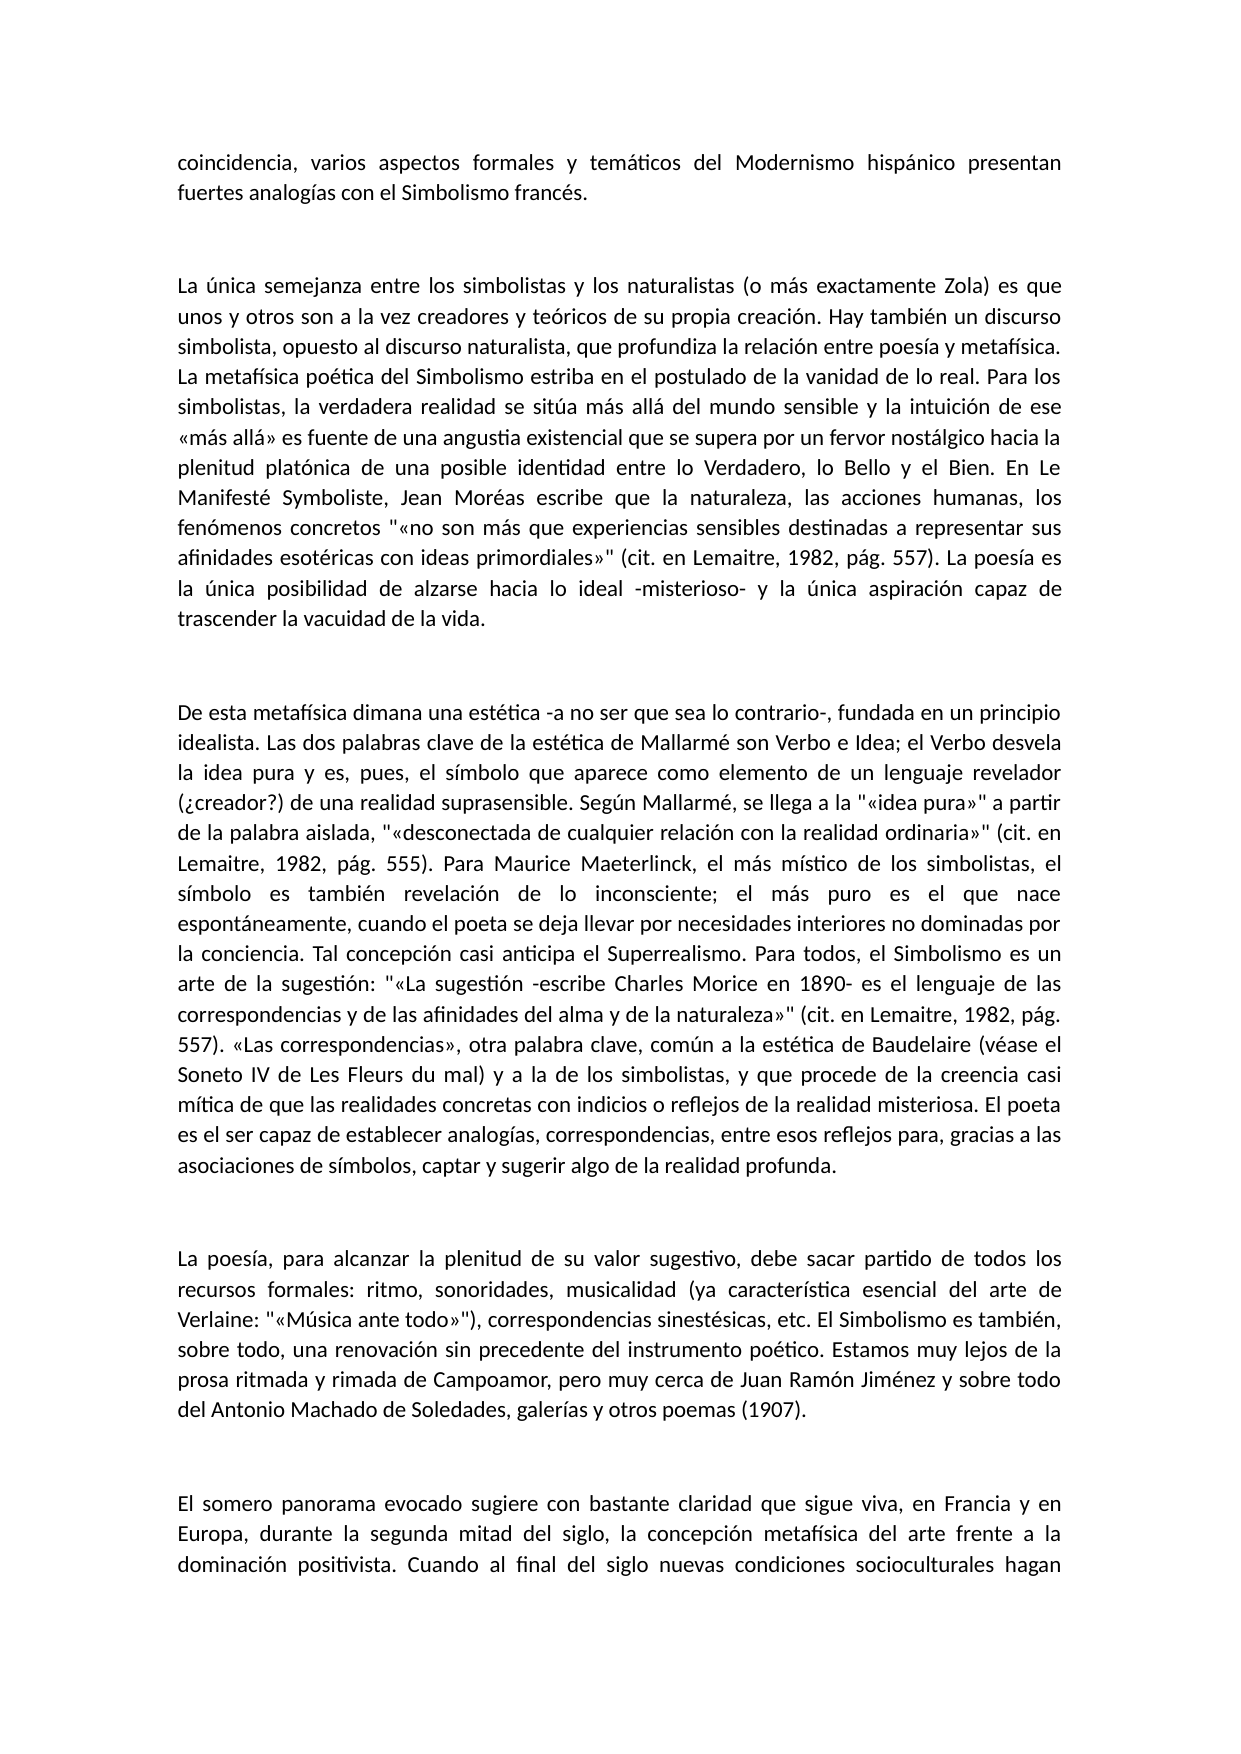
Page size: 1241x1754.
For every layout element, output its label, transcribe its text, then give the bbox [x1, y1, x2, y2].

text La única semejanza entre los simbolistas y los naturalistas (o más exactamente Zola) es que unos y otros son a la vez creadores y teóricos de su propia creación. Hay también un discurso simbolista, opuesto al discurso naturalista, que profundiza la relación entre poesía y metafísica. La metafísica poética del Simbolismo estriba en el postulado de la vanidad de lo real. Para los simbolistas, la verdadera realidad se sitúa más allá del mundo sensible y la intuición de ese «más allá» es fuente de una angustia existencial que se supera por un fervor nostálgico hacia la plenitud platónica de una posible identidad entre lo Verdadero, lo Bello y el Bien. En Le Manifesté Symboliste, Jean Moréas escribe que la naturaleza, las acciones humanas, los fenómenos concretos "«no son más que experiencias sensibles destinadas a representar sus afinidades esotéricas con ideas primordiales»" (cit. en Lemaitre, 1982, pág. 557). La poesía es la única posibilidad de alzarse hacia lo ideal -misterioso- y la única aspiración capaz de trascender la vacuidad de la vida. [177, 272, 1063, 632]
text La poesía, para alcanzar la plenitud de su valor sugestivo, debe sacar partido de todos los recursos formales: ritmo, sonoridades, musicalidad (ya característica esencial del arte de Verlaine: "«Música ante todo»"), correspondencias sinestésicas, etc. El Simbolismo es también, sobre todo, una renovación sin precedente del instrumento poético. Estamos muy lejos de la prosa ritmada y rimada de Campoamor, pero muy cerca de Juan Ramón Jiménez y sobre todo del Antonio Machado de Soledades, galerías y otros poemas (1907). [177, 1244, 1063, 1423]
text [177, 148, 1063, 206]
text De esta metafísica dimana una estética -a no ser que sea lo contrario-, fundada en un principio idealista. Las dos palabras clave de la estética de Mallarmé son Verbo e Idea; el Verbo desvela la idea pura y es, pues, el símbolo que aparece como elemento de un lenguaje revelador (¿creador?) de una realidad suprasensible. Según Mallarmé, se llega a la "«idea pura»" a partir de la palabra aislada, "«desconectada de cualquier relación con la realidad ordinaria»" (cit. en Lemaitre, 1982, pág. 555). Para Maurice Maeterlinck, el más místico de los simbolistas, el símbolo es también revelación de lo inconsciente; el más puro es el que nace espontáneamente, cuando el poeta se deja llevar por necesidades interiores no dominadas por la conciencia. Tal concepción casi anticipa el Superrealismo. Para todos, el Simbolismo es un arte de la sugestión: "«La sugestión -escribe Charles Morice en 1890- es el lenguaje de las correspondencias y de las afinidades del alma y de la naturaleza»" (cit. en Lemaitre, 1982, pág. 557). «Las correspondencias», otra palabra clave, común a la estética de Baudelaire (véase el Soneto IV de Les Fleurs du mal) y a la de los simbolistas, y que procede de la creencia casi mítica de que las realidades concretas con indicios o reflejos de la realidad misteriosa. El poeta es el ser capaz de establecer analogías, correspondencias, entre esos reflejos para, gracias a las asociaciones de símbolos, captar y sugerir algo de la realidad profunda. [177, 698, 1063, 1179]
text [177, 1489, 1063, 1578]
